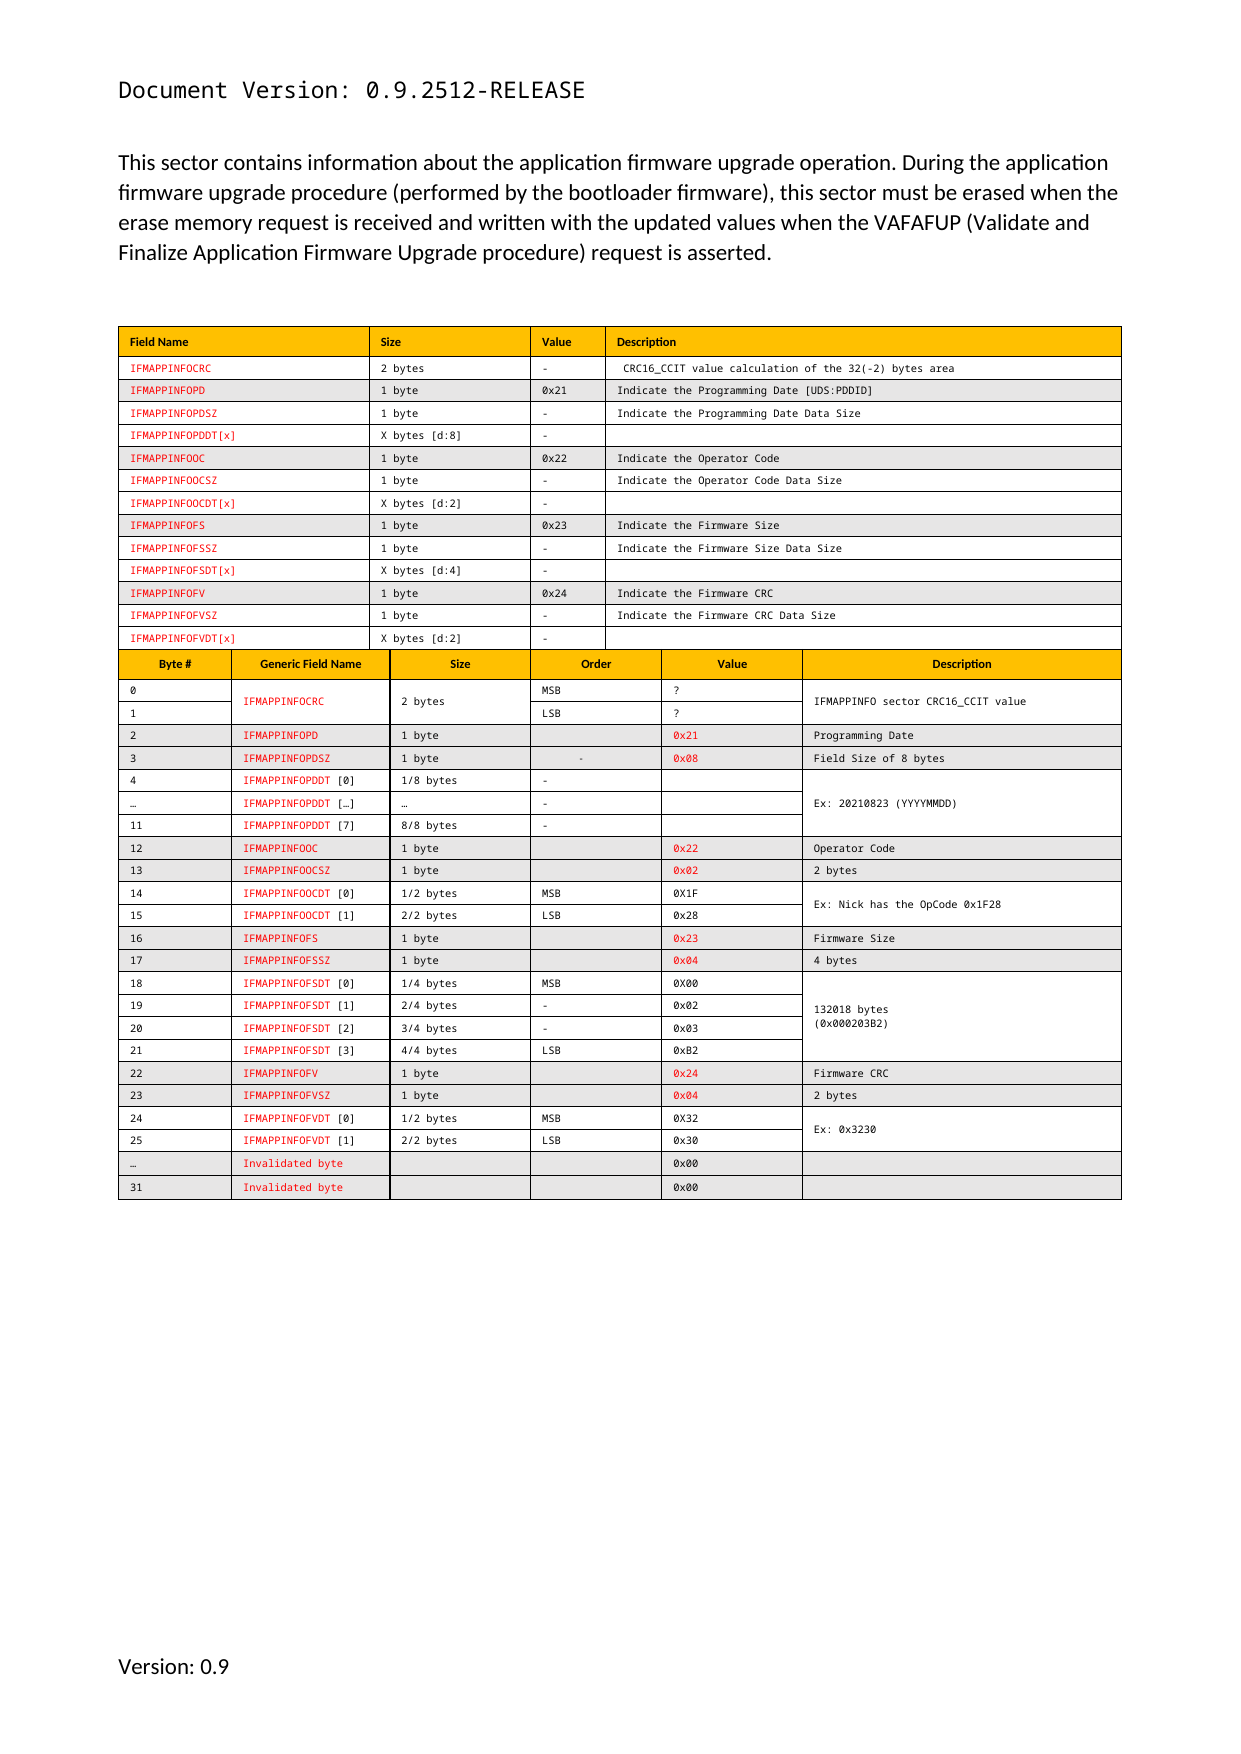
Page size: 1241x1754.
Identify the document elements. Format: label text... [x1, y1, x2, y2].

table_header Field Name [119, 327, 369, 356]
table_cell 1 byte [370, 582, 530, 604]
table_cell Field Size of 8 bytes [803, 747, 1121, 769]
table_cell X bytes [d:4] [370, 560, 530, 581]
table_cell IFMAPPINFOFSDT [1] [232, 995, 389, 1016]
table_cell LSB [531, 1040, 661, 1061]
table_cell 0x04 [662, 1085, 802, 1106]
table_cell - [531, 627, 605, 649]
table_cell IFMAPPINFOOCDT[x] [119, 492, 369, 514]
table_cell Indicate the Firmware Size Data Size [606, 537, 1121, 559]
table_cell 14 [119, 882, 231, 904]
table_cell [606, 492, 1121, 514]
table_cell - [531, 792, 661, 814]
table_cell Invalidated byte [232, 1152, 389, 1175]
table_cell 1 byte [370, 447, 530, 469]
table_cell IFMAPPINFOPDDT[x] [119, 425, 369, 446]
table_cell 0x22 [662, 837, 802, 859]
table_cell 1 [119, 702, 231, 724]
table_cell Operator Code [803, 837, 1121, 859]
table_cell Indicate the Programming Date Data Size [606, 402, 1121, 424]
table_cell IFMAPPINFOOCSZ [119, 470, 369, 491]
table_cell 2 [119, 725, 231, 746]
table_cell - [531, 560, 605, 581]
table_cell IFMAPPINFOCRC [232, 680, 389, 724]
table_cell IFMAPPINFOFVSZ [232, 1085, 389, 1106]
table_cell MSB [531, 680, 661, 701]
table_cell 12 [119, 837, 231, 859]
table_cell IFMAPPINFOFSDT [0] [232, 972, 389, 994]
table_cell 0x30 [662, 1130, 802, 1151]
table_cell IFMAPPINFOFS [119, 515, 369, 536]
table_cell Firmware CRC [803, 1062, 1121, 1084]
table_cell 21 [119, 1040, 231, 1061]
table_cell 1 byte [391, 950, 530, 971]
table_cell 0x21 [662, 725, 802, 746]
table_cell 8/8 bytes [391, 815, 530, 836]
table_cell 2 bytes [370, 357, 530, 379]
table_cell Indicate the Firmware CRC Data Size [606, 605, 1121, 626]
table_cell 0X32 [662, 1107, 802, 1129]
table_cell MSB [531, 882, 661, 904]
table_cell 0x00 [662, 1176, 802, 1199]
table_cell 0X1F [662, 882, 802, 904]
table_cell [531, 1062, 661, 1084]
table_cell IFMAPPINFOFSSZ [119, 537, 369, 559]
table_cell CRC16_CCIT value calculation of the 32(-2) bytes area [606, 357, 1121, 379]
table_cell 22 [119, 1062, 231, 1084]
table_cell IFMAPPINFOFV [232, 1062, 389, 1084]
table_cell IFMAPPINFOFSDT [3] [232, 1040, 389, 1061]
table_cell [531, 950, 661, 971]
table_cell 1/8 bytes [391, 770, 530, 791]
table_cell - [531, 492, 605, 514]
table_cell IFMAPPINFOOCSZ [232, 860, 389, 881]
table_cell 0x24 [531, 582, 605, 604]
table_cell [803, 1176, 1121, 1199]
table_cell - [531, 770, 661, 791]
table_cell 2 bytes [803, 1085, 1121, 1106]
table_cell IFMAPPINFOOCDT [0] [232, 882, 389, 904]
table_cell 24 [119, 1107, 231, 1129]
table_cell 1 byte [391, 1062, 530, 1084]
table_cell Order [531, 650, 661, 679]
table_cell IFMAPPINFOCRC [119, 357, 369, 379]
table_cell IFMAPPINFOPD [232, 725, 389, 746]
table_cell 4 [119, 770, 231, 791]
table_cell 1 byte [391, 725, 530, 746]
table_cell 18 [119, 972, 231, 994]
table_cell IFMAPPINFOPDDT [0] [232, 770, 389, 791]
table_cell Ex: 20210823 (YYYYMMDD) [803, 770, 1121, 836]
table_cell 2/2 bytes [391, 1130, 530, 1151]
table_cell [391, 1152, 530, 1175]
table_cell - [531, 1017, 661, 1039]
table_cell X bytes [d:8] [370, 425, 530, 446]
table_cell IFMAPPINFOFV [119, 582, 369, 604]
table_cell Programming Date [803, 725, 1121, 746]
table_cell 11 [119, 815, 231, 836]
table_cell Value [662, 650, 802, 679]
table_header Size [370, 327, 530, 356]
table_cell Invalidated byte [232, 1176, 389, 1199]
table_cell IFMAPPINFOFSDT[x] [119, 560, 369, 581]
table_cell IFMAPPINFOFS [232, 927, 389, 949]
table_cell [531, 725, 661, 746]
table_cell 1 byte [391, 837, 530, 859]
table_cell - [531, 357, 605, 379]
table_cell 2/4 bytes [391, 995, 530, 1016]
table_cell Generic Field Name [232, 650, 389, 679]
table_cell 25 [119, 1130, 231, 1151]
table_cell [531, 927, 661, 949]
table_cell - [531, 425, 605, 446]
table_cell 1 byte [391, 747, 530, 769]
table_cell 13 [119, 860, 231, 881]
table_cell IFMAPPINFOPDDT […] [232, 792, 389, 814]
table_cell - [531, 470, 605, 491]
table_cell [803, 1152, 1121, 1175]
table_cell 15 [119, 905, 231, 926]
table_cell 23 [119, 1085, 231, 1106]
table_cell IFMAPPINFOOC [119, 447, 369, 469]
table_cell 19 [119, 995, 231, 1016]
table_cell ? [662, 702, 802, 724]
table_cell [606, 425, 1121, 446]
table_cell 2 bytes [803, 860, 1121, 881]
table_cell 1 byte [370, 380, 530, 401]
table_cell 1 byte [370, 605, 530, 626]
table_cell 1 byte [370, 515, 530, 536]
table_cell - [531, 815, 661, 836]
table_cell Ex: 0x3230 [803, 1107, 1121, 1151]
table_cell 0x23 [531, 515, 605, 536]
table_cell [391, 1176, 530, 1199]
table_cell 0x08 [662, 747, 802, 769]
table_cell IFMAPPINFOOC [232, 837, 389, 859]
table_cell MSB [531, 972, 661, 994]
table_cell 2 bytes [391, 680, 530, 724]
table_cell Indicate the Programming Date [UDS:PDDID] [606, 380, 1121, 401]
table_cell LSB [531, 905, 661, 926]
table_cell IFMAPPINFOFVDT [1] [232, 1130, 389, 1151]
table_cell 16 [119, 927, 231, 949]
table_cell [531, 860, 661, 881]
table_cell 0X00 [662, 972, 802, 994]
table_cell - [531, 995, 661, 1016]
table_cell [606, 627, 1121, 649]
table_cell [531, 1176, 661, 1199]
table_cell 0x02 [662, 995, 802, 1016]
table_cell 0x04 [662, 950, 802, 971]
table_cell IFMAPPINFOPD [119, 380, 369, 401]
table_cell Indicate the Firmware Size [606, 515, 1121, 536]
table_cell 0x00 [662, 1152, 802, 1175]
table_cell 3/4 bytes [391, 1017, 530, 1039]
table_cell Firmware Size [803, 927, 1121, 949]
table_cell [531, 1085, 661, 1106]
table_cell Indicate the Operator Code Data Size [606, 470, 1121, 491]
table_cell [531, 837, 661, 859]
table_cell - [531, 537, 605, 559]
table_cell X bytes [d:2] [370, 492, 530, 514]
table_cell [531, 1152, 661, 1175]
table_cell 0x28 [662, 905, 802, 926]
table_cell 1 byte [370, 470, 530, 491]
table_cell ? [662, 680, 802, 701]
table_cell MSB [531, 1107, 661, 1129]
table_cell [662, 815, 802, 836]
table_cell IFMAPPINFOFSSZ [232, 950, 389, 971]
table_cell 0x21 [531, 380, 605, 401]
table_cell 0x22 [531, 447, 605, 469]
table_cell Description [803, 650, 1121, 679]
table_cell X bytes [d:2] [370, 627, 530, 649]
table_cell IFMAPPINFOFVDT [0] [232, 1107, 389, 1129]
table_cell LSB [531, 702, 661, 724]
table_cell IFMAPPINFOFSDT [2] [232, 1017, 389, 1039]
table_cell [662, 770, 802, 791]
table_cell Ex: Nick has the OpCode 0x1F28 [803, 882, 1121, 926]
table_cell 31 [119, 1176, 231, 1199]
table_cell 17 [119, 950, 231, 971]
table_cell 20 [119, 1017, 231, 1039]
table_cell [606, 560, 1121, 581]
table_cell Byte # [119, 650, 231, 679]
table_cell 3 [119, 747, 231, 769]
table_cell 4/4 bytes [391, 1040, 530, 1061]
table_cell IFMAPPINFOFVSZ [119, 605, 369, 626]
table_cell 0xB2 [662, 1040, 802, 1061]
table_cell 1 byte [391, 1085, 530, 1106]
table_header Description [606, 327, 1121, 356]
table_cell 0x03 [662, 1017, 802, 1039]
table_cell IFMAPPINFOPDSZ [232, 747, 389, 769]
table_cell IFMAPPINFOPDDT [7] [232, 815, 389, 836]
table_cell - [531, 605, 605, 626]
table_cell 0x23 [662, 927, 802, 949]
table_cell 1 byte [391, 860, 530, 881]
table_cell … [119, 1152, 231, 1175]
table_cell 1/2 bytes [391, 882, 530, 904]
table_cell IFMAPPINFOPDSZ [119, 402, 369, 424]
table_cell IFMAPPINFOFVDT[x] [119, 627, 369, 649]
table_cell 1 byte [370, 402, 530, 424]
table_cell - [531, 402, 605, 424]
table_cell 1/4 bytes [391, 972, 530, 994]
table_cell Indicate the Operator Code [606, 447, 1121, 469]
table_cell 0x02 [662, 860, 802, 881]
table_cell … [391, 792, 530, 814]
table_cell [531, 747, 661, 769]
table_cell 0x24 [662, 1062, 802, 1084]
table_cell 1 byte [370, 537, 530, 559]
table_cell [662, 792, 802, 814]
table_cell 1/2 bytes [391, 1107, 530, 1129]
table_cell 1 byte [391, 927, 530, 949]
table_cell IFMAPPINFOOCDT [1] [232, 905, 389, 926]
table_cell LSB [531, 1130, 661, 1151]
table_cell 0 [119, 680, 231, 701]
table_cell 132018 bytes (0x000203B2) [803, 972, 1121, 1061]
table_cell Indicate the Firmware CRC [606, 582, 1121, 604]
table_header Value [531, 327, 605, 356]
table_cell … [119, 792, 231, 814]
text This sector contains information about the application firmware upgrade operation. During the application firmware upgrade procedure (performed by the bootloader firmware), this sector must be erased when the erase memory request is received and written with the updated values when the VAFAFUP (Validate and Finalize Application Firmware Upgrade procedure) request is asserted. [118, 148, 1122, 266]
table_cell Size [391, 650, 530, 679]
table_cell 4 bytes [803, 950, 1121, 971]
table_cell 2/2 bytes [391, 905, 530, 926]
table_cell IFMAPPINFO sector CRC16_CCIT value [803, 680, 1121, 724]
